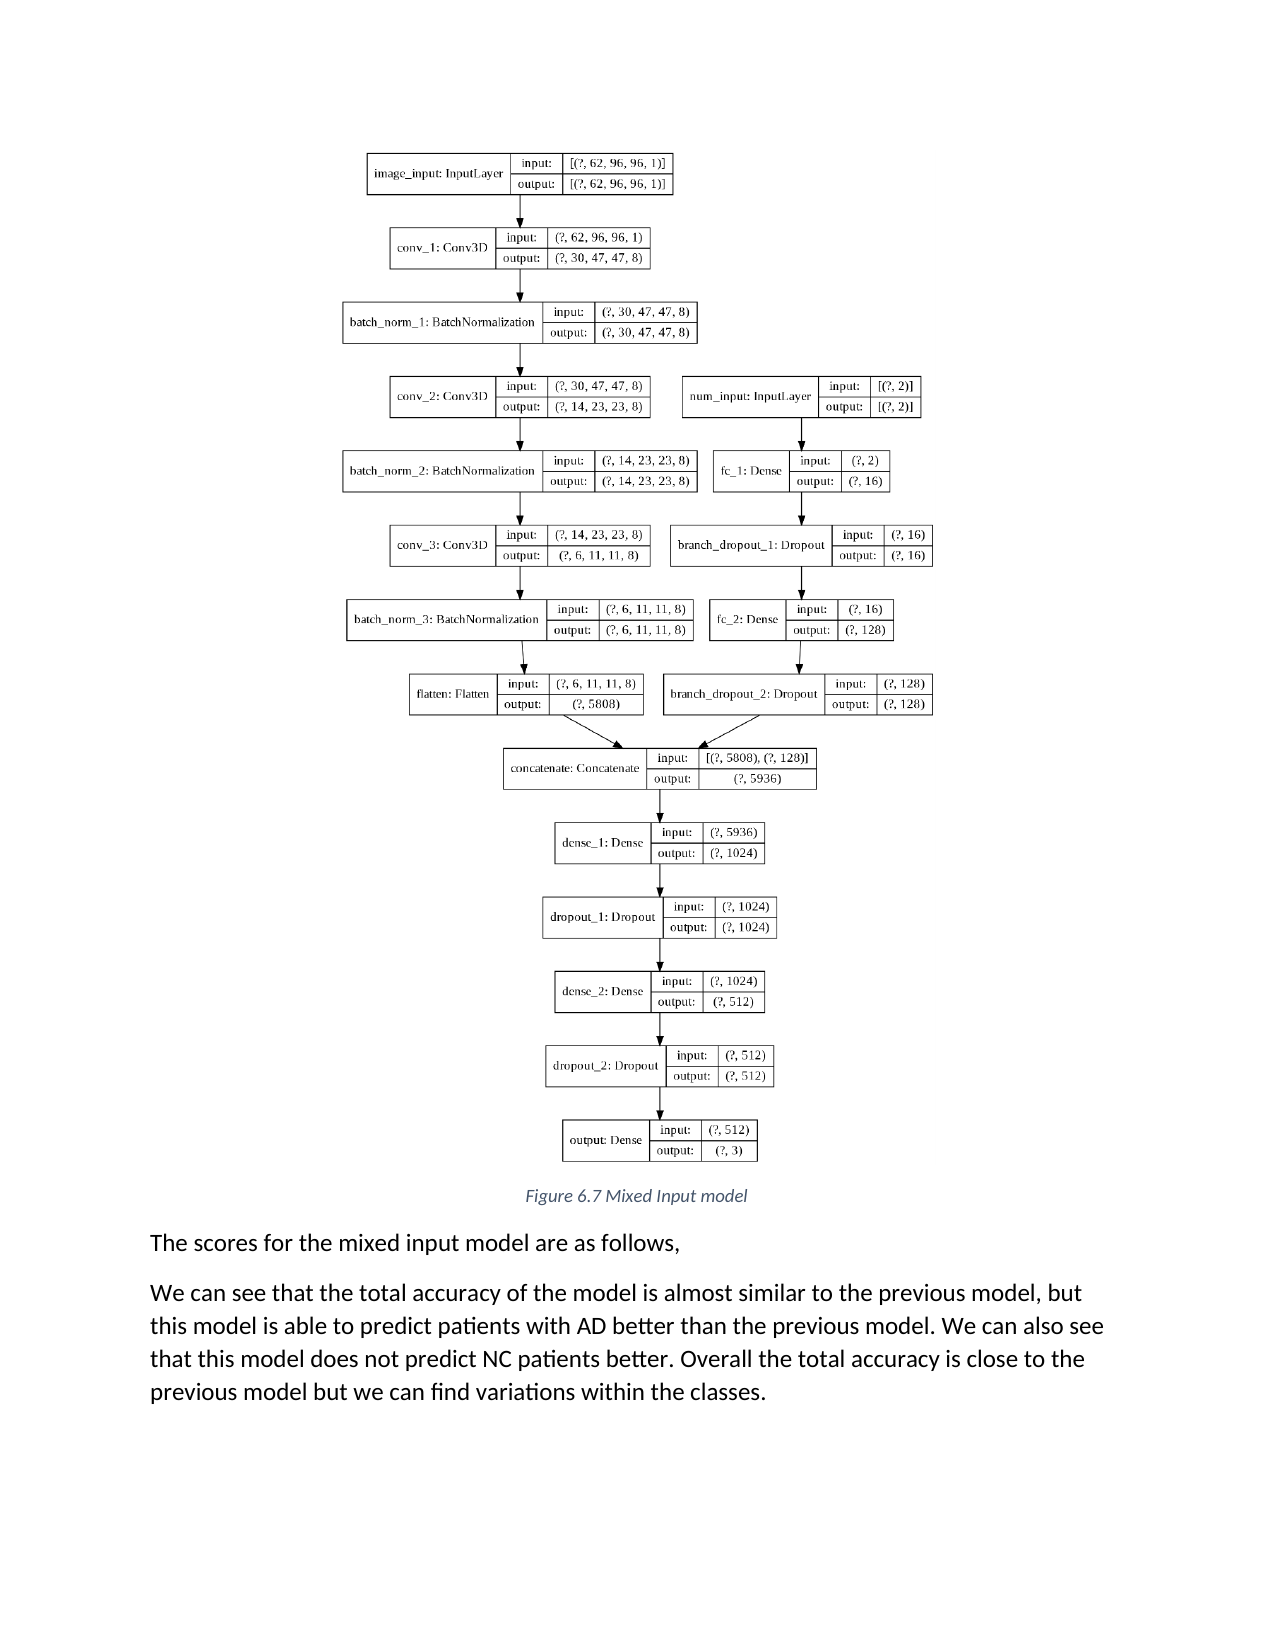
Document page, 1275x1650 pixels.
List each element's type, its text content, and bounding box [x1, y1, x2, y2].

text The scores for the mixed input model are as follows, [150, 1228, 1125, 1258]
text Figure 6.7 Mixed Input model [150, 1184, 1125, 1207]
text We can see that the total accuracy of the model is almost similar to the previous model, but this model is able to predict patients with AD better than the previous model. We can also see that this model does not predict NC patients better. Overall the total accuracy is close to the previous model but we can find variations within the classes. [150, 1277, 1125, 1406]
picture [339, 150, 936, 1165]
